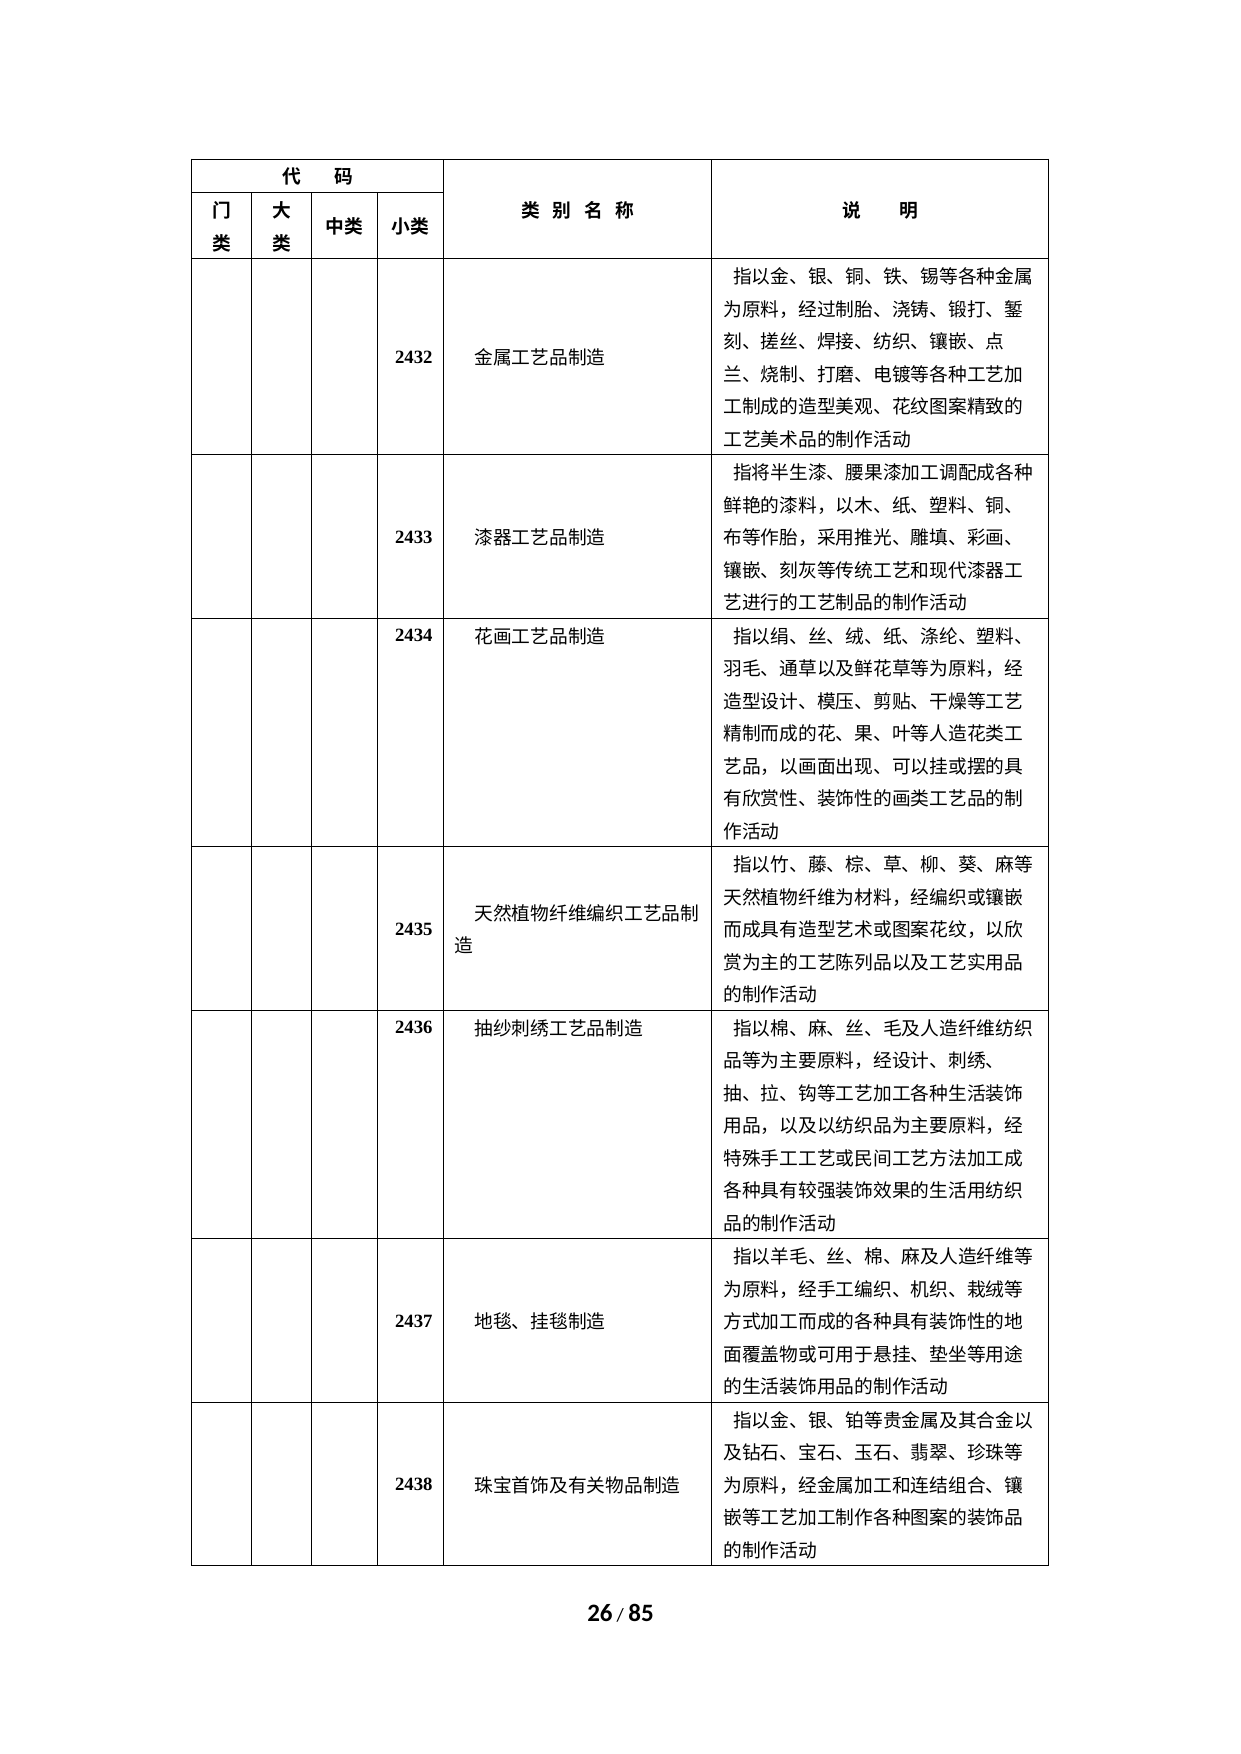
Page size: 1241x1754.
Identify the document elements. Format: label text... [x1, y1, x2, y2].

table_cell 2438 [378, 1403, 443, 1565]
table_cell 指以绢、丝、绒、纸、涤纶、塑料、羽毛、通草以及鲜花草等为原料，经造型设计、模压、剪贴、干燥等工艺精制而成的花、果、叶等人造花类工艺品，以画面出现、可以挂或摆的具有欣赏性、装饰性的画类工艺品的制作活动 [712, 619, 1048, 846]
table_cell 指以羊毛、丝、棉、麻及人造纤维等为原料，经手工编织、机织、栽绒等方式加工而成的各种具有装饰性的地面覆盖物或可用于悬挂、垫坐等用途的生活装饰用品的制作活动 [712, 1239, 1048, 1402]
table_cell [312, 455, 377, 618]
table_cell 小类 [378, 193, 443, 258]
table_cell 指将半生漆、腰果漆加工调配成各种鲜艳的漆料，以木、纸、塑料、铜、布等作胎，采用推光、雕填、彩画、镶嵌、刻灰等传统工艺和现代漆器工艺进行的工艺制品的制作活动 [712, 455, 1048, 618]
table_cell 2437 [378, 1239, 443, 1402]
table_cell [252, 455, 311, 618]
table_cell 大类 [252, 193, 311, 258]
table_cell [252, 847, 311, 1010]
table_cell [312, 1403, 377, 1565]
table_cell [252, 1239, 311, 1402]
table_cell 漆器工艺品制造 [444, 455, 711, 618]
table_cell [192, 619, 251, 846]
table_cell 指以棉、麻、丝、毛及人造纤维纺织品等为主要原料，经设计、刺绣、抽、拉、钩等工艺加工各种生活装饰用品，以及以纺织品为主要原料，经特殊手工工艺或民间工艺方法加工成各种具有较强装饰效果的生活用纺织品的制作活动 [712, 1011, 1048, 1238]
table_cell 指以金、银、铂等贵金属及其合金以及钻石、宝石、玉石、翡翠、珍珠等为原料，经金属加工和连结组合、镶嵌等工艺加工制作各种图案的装饰品的制作活动 [712, 1403, 1048, 1565]
table_cell [192, 1403, 251, 1565]
table_cell 指以金、银、铜、铁、锡等各种金属为原料，经过制胎、浇铸、锻打、錾刻、搓丝、焊接、纺织、镶嵌、点兰、烧制、打磨、电镀等各种工艺加工制成的造型美观、花纹图案精致的工艺美术品的制作活动 [712, 259, 1048, 454]
table_cell 2435 [378, 847, 443, 1010]
table_cell 地毯、挂毯制造 [444, 1239, 711, 1402]
table_header 类 别 名 称 [444, 160, 711, 258]
table_cell 金属工艺品制造 [444, 259, 711, 454]
table_cell 花画工艺品制造 [444, 619, 711, 846]
table_cell [192, 847, 251, 1010]
table_cell 珠宝首饰及有关物品制造 [444, 1403, 711, 1565]
table_cell 天然植物纤维编织工艺品制造 [444, 847, 711, 1010]
table_cell [252, 1403, 311, 1565]
table_header 代 码 [192, 160, 443, 192]
table_cell [192, 1239, 251, 1402]
table_cell [252, 619, 311, 846]
table_cell 抽纱刺绣工艺品制造 [444, 1011, 711, 1238]
table_cell [312, 619, 377, 846]
table_cell [192, 1011, 251, 1238]
table_cell [312, 847, 377, 1010]
table_cell [252, 259, 311, 454]
table_cell [312, 1239, 377, 1402]
table_cell [312, 259, 377, 454]
table_cell [192, 455, 251, 618]
table_cell [252, 1011, 311, 1238]
table_cell 2436 [378, 1011, 443, 1238]
table_cell [312, 1011, 377, 1238]
table_cell 2432 [378, 259, 443, 454]
table_cell [192, 259, 251, 454]
table_cell 指以竹、藤、棕、草、柳、葵、麻等天然植物纤维为材料，经编织或镶嵌而成具有造型艺术或图案花纹，以欣赏为主的工艺陈列品以及工艺实用品的制作活动 [712, 847, 1048, 1010]
table_cell 门类 [192, 193, 251, 258]
table_header 说 明 [712, 160, 1048, 258]
table_cell 中类 [312, 193, 377, 258]
table_cell 2434 [378, 619, 443, 846]
table_cell 2433 [378, 455, 443, 618]
